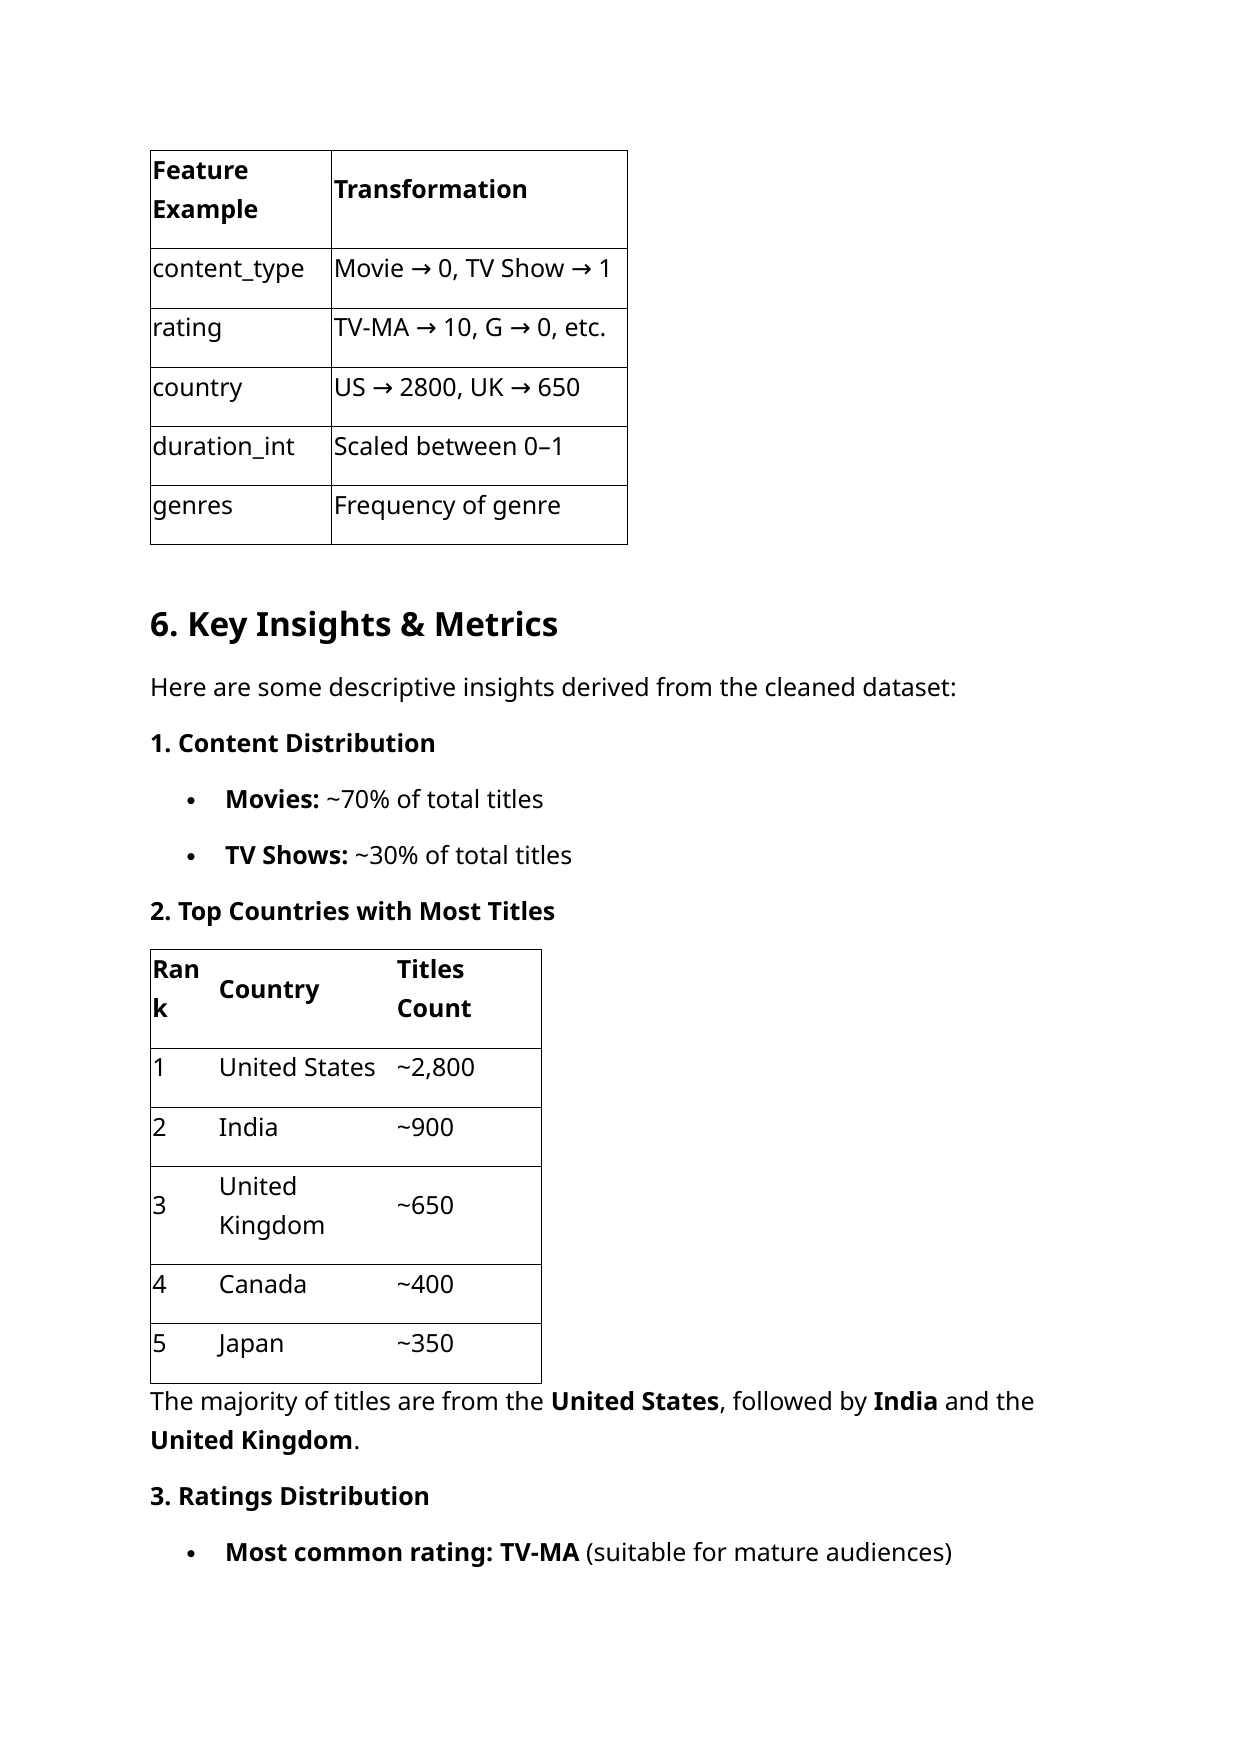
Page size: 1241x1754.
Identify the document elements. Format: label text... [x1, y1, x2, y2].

list TV Shows: ~30% of total titles [187, 837, 1090, 871]
table_header Feature Example [151, 151, 331, 248]
table_header Transformation [332, 151, 627, 248]
text 3. Ratings Distribution [150, 1478, 1090, 1512]
table_cell country [151, 368, 331, 426]
table_cell Frequency of genre [332, 486, 627, 544]
table_cell ~900 [395, 1108, 541, 1166]
table_cell 2 [151, 1108, 217, 1166]
table_cell Scaled between 0–1 [332, 427, 627, 485]
table_cell India [217, 1108, 395, 1166]
text Here are some descriptive insights derived from the cleaned dataset: [150, 670, 1090, 704]
table_cell ~350 [395, 1324, 541, 1382]
table_cell US → 2800, UK → 650 [332, 368, 627, 426]
text The majority of titles are from the United States, followed by India and the United Kingdom. [150, 1383, 1090, 1457]
table_cell duration_int [151, 427, 331, 485]
list Most common rating: TV-MA (suitable for mature audiences) [187, 1534, 1090, 1568]
text 2. Top Countries with Most Titles [150, 893, 1090, 927]
table_cell 5 [151, 1324, 217, 1382]
table_cell United States [217, 1049, 395, 1107]
table_cell content_type [151, 249, 331, 307]
table_cell 3 [151, 1167, 217, 1264]
text 6. Key Insights & Metrics [150, 601, 1090, 646]
table_cell 1 [151, 1049, 217, 1107]
text 1. Content Distribution [150, 726, 1090, 760]
table_cell TV-MA → 10, G → 0, etc. [332, 309, 627, 367]
table_cell 4 [151, 1265, 217, 1323]
table_cell genres [151, 486, 331, 544]
table_header Titles Count [395, 950, 541, 1047]
table_cell rating [151, 309, 331, 367]
table_header Country [217, 950, 395, 1047]
table_cell ~400 [395, 1265, 541, 1323]
list Movies: ~70% of total titles [187, 782, 1090, 816]
table_header Rank [151, 950, 217, 1047]
table_cell United Kingdom [217, 1167, 395, 1264]
table_cell ~650 [395, 1167, 541, 1264]
table_cell Japan [217, 1324, 395, 1382]
table_cell Canada [217, 1265, 395, 1323]
table_cell Movie → 0, TV Show → 1 [332, 249, 627, 307]
table_cell ~2,800 [395, 1049, 541, 1107]
